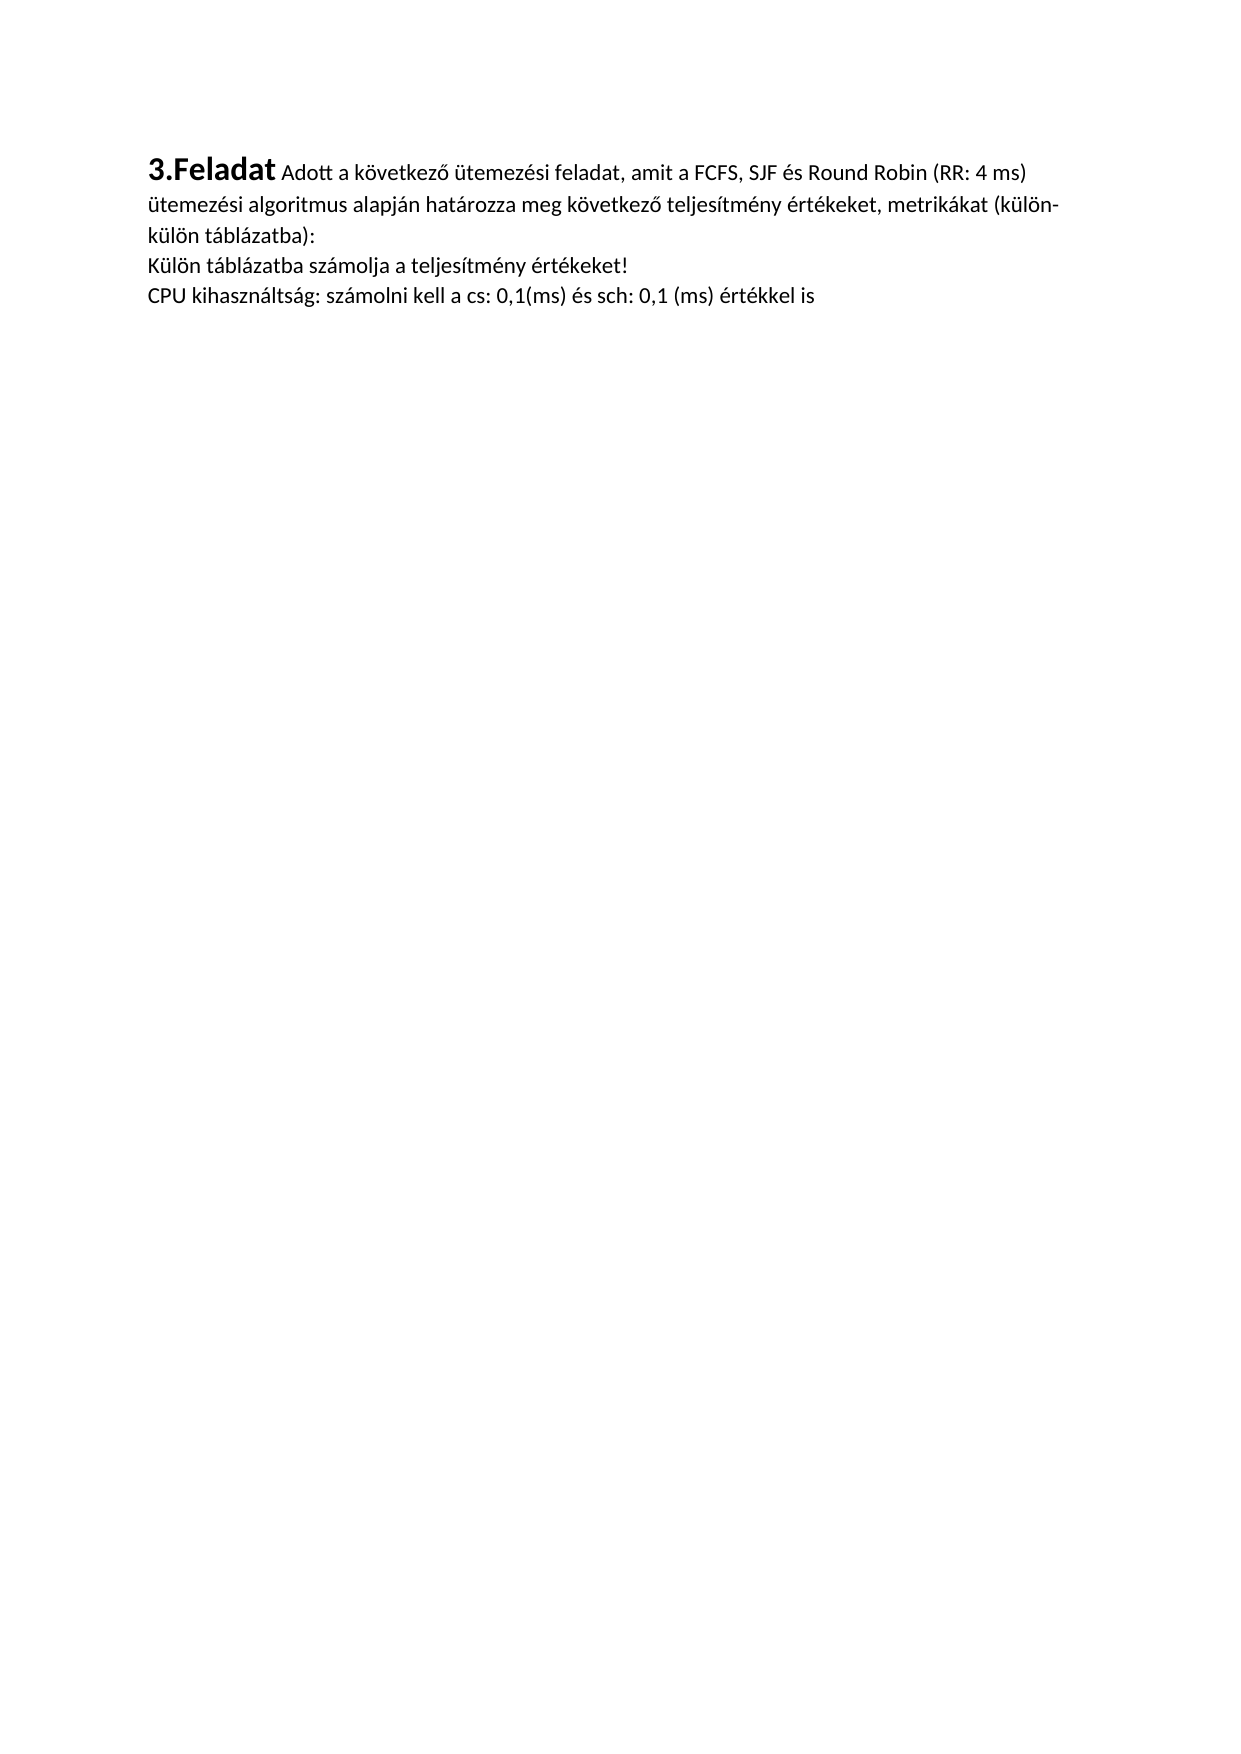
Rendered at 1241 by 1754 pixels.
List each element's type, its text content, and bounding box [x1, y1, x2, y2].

text 3.Feladat Adott a következő ütemezési feladat, amit a FCFS, SJF és Round Robin (RR: 4 ms) ütemezési algoritmus alapján határozza meg következő teljesítmény értékeket, metrikákat (külön-külön táblázatba): Külön táblázatba számolja a teljesítmény értékeket! CPU kihasználtság: számolni kell a cs: 0,1(ms) és sch: 0,1 (ms) értékkel is [148, 148, 1093, 309]
